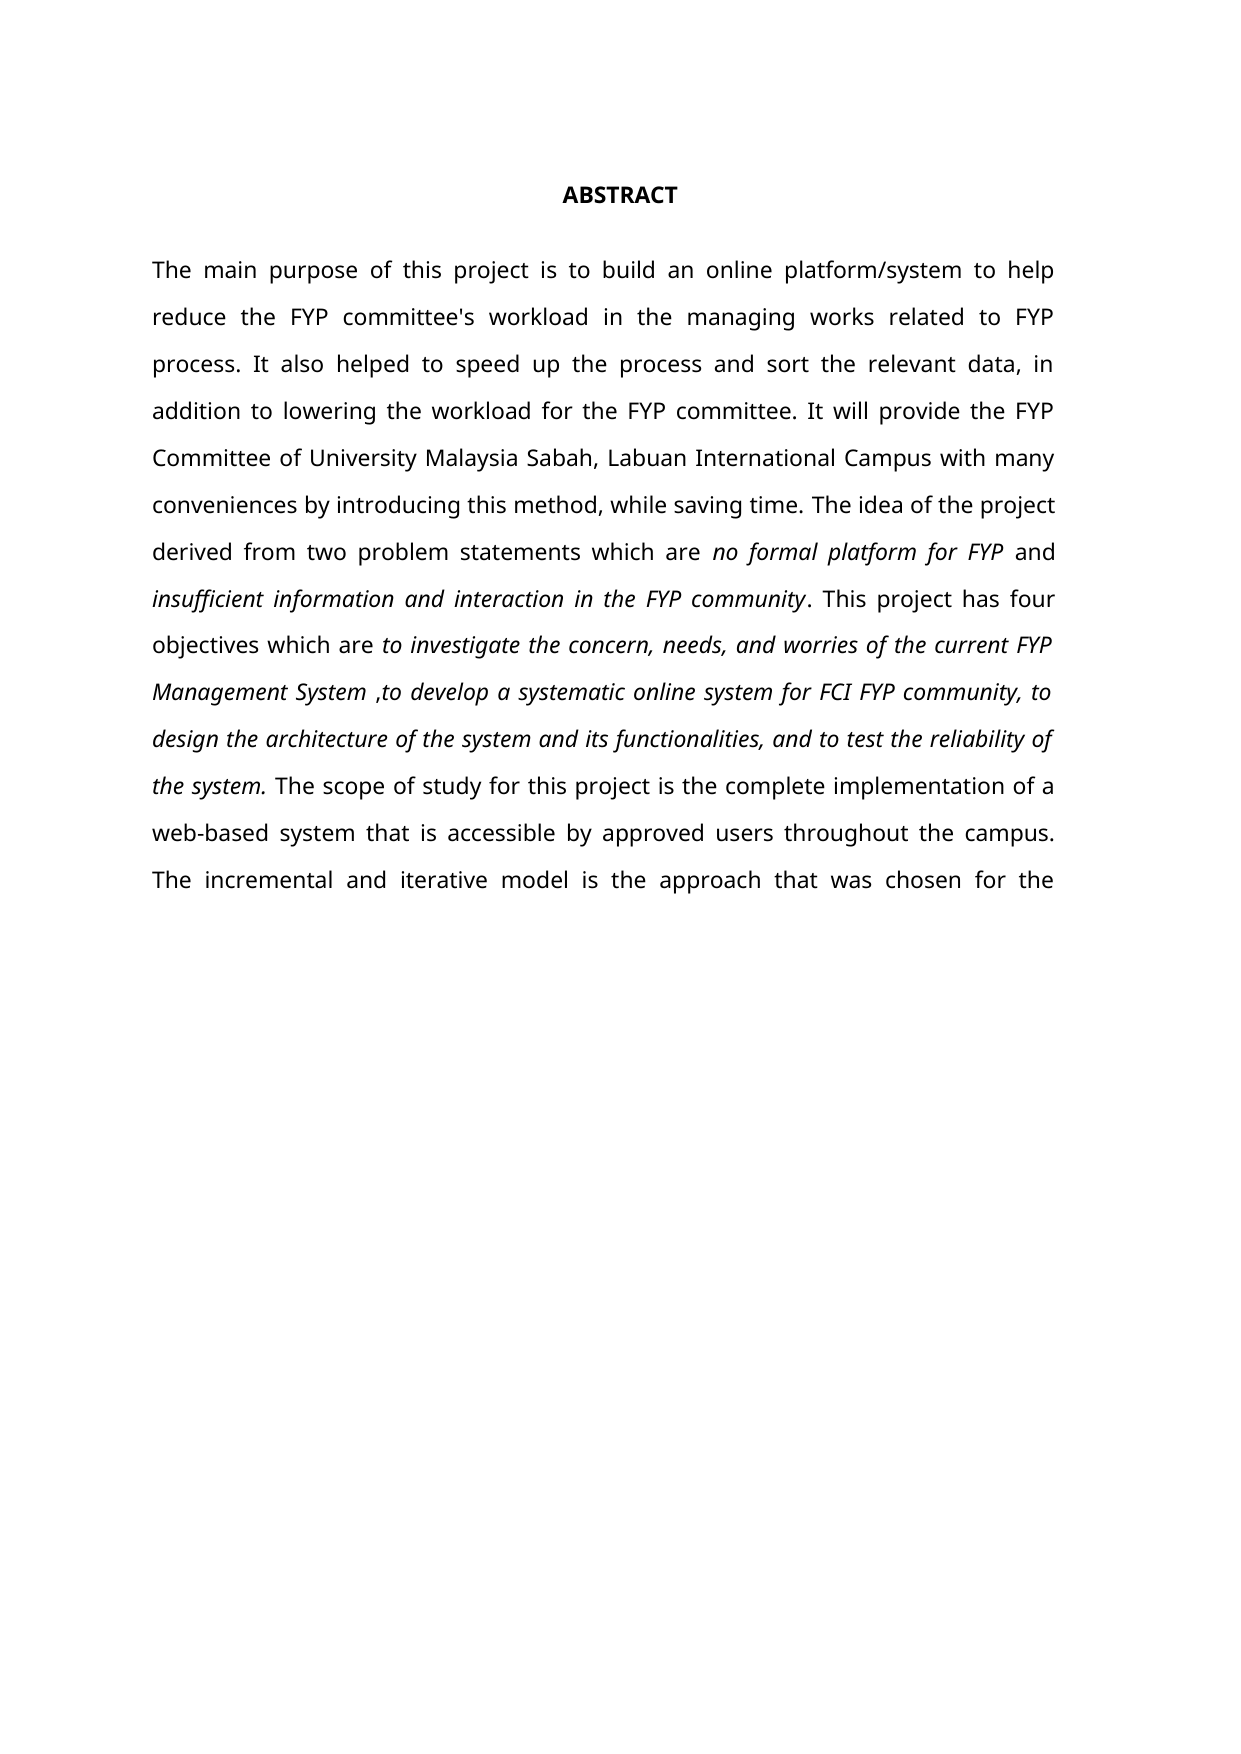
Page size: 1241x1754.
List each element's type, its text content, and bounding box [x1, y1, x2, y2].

subtitle ABSTRACT [150, 179, 1090, 210]
